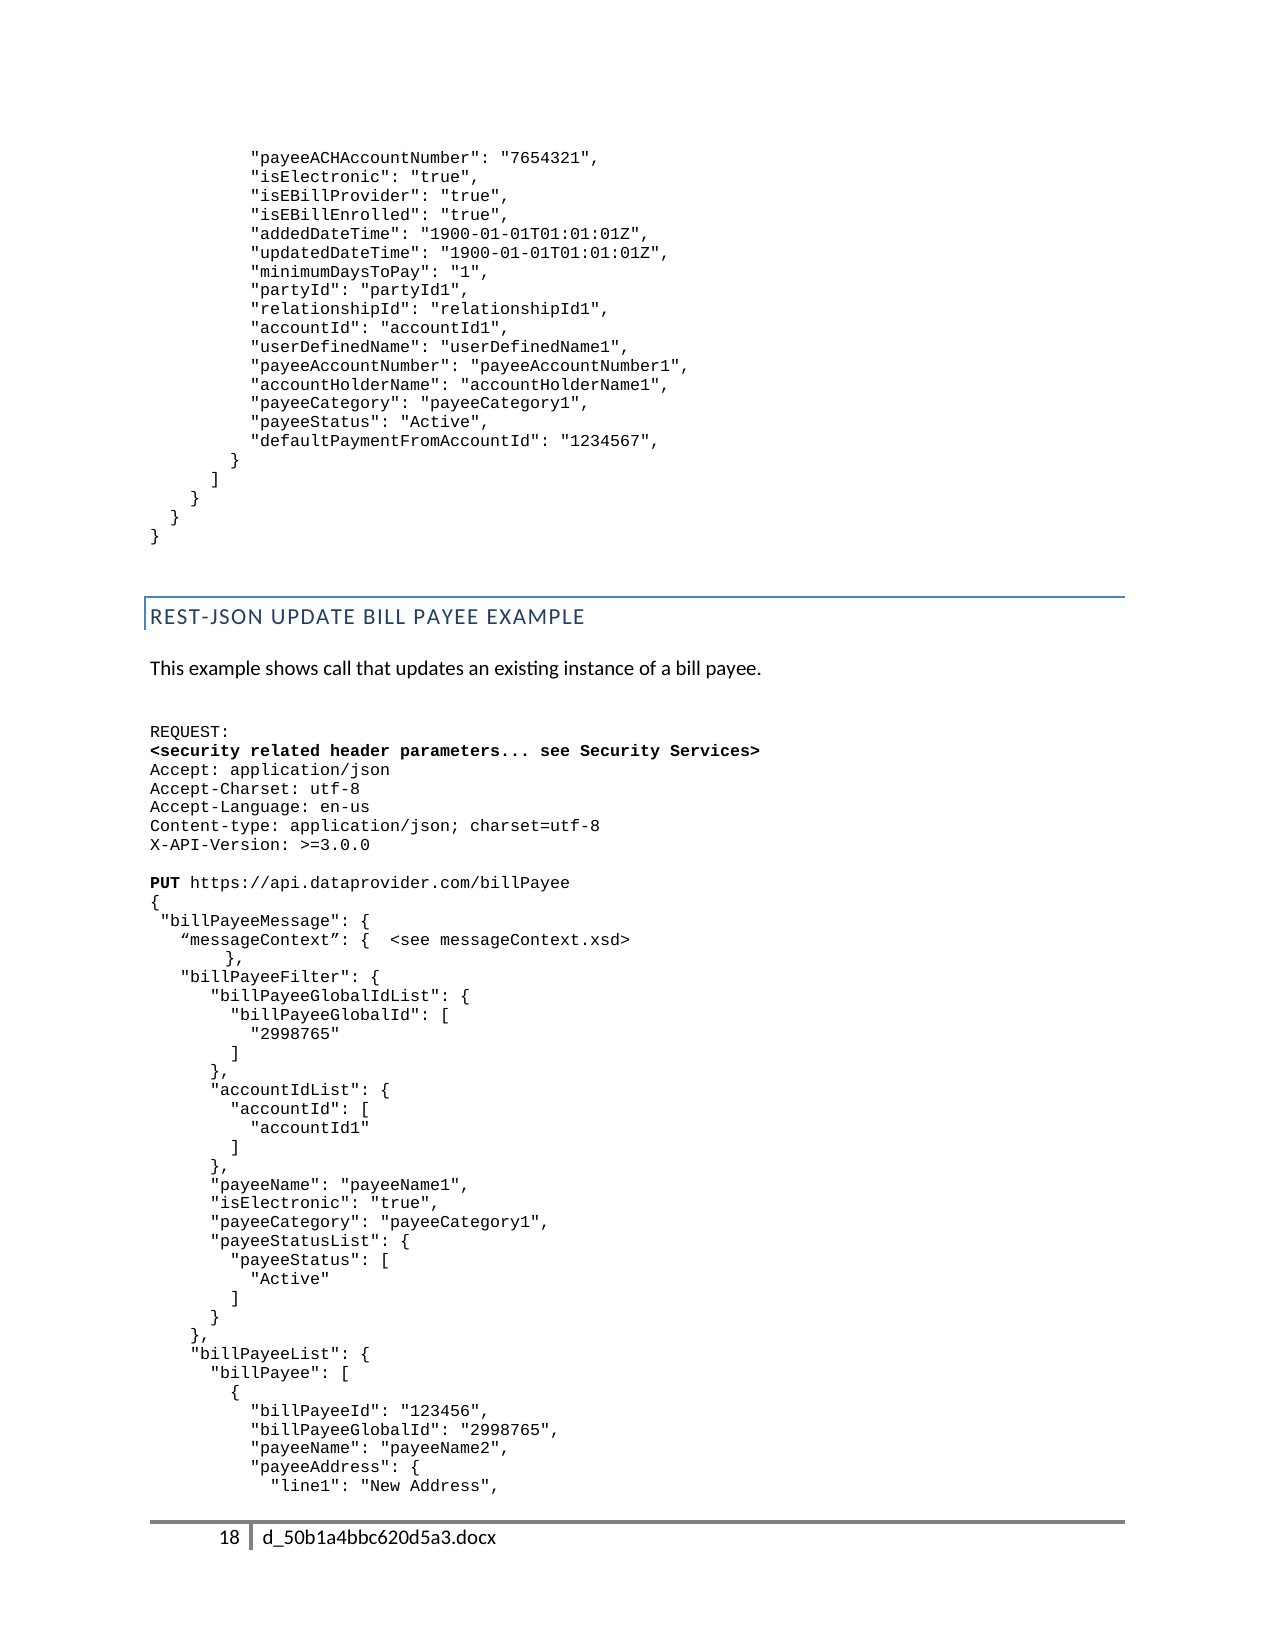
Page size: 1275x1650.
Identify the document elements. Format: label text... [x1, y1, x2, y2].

text "billPayeeList": { [150, 1346, 1125, 1365]
text "payeeName": "payeeName2", [150, 1440, 1125, 1459]
text "isEBillEnrolled": "true", [150, 207, 1125, 225]
text "billPayeeFilter": { [150, 969, 1125, 988]
text "minimumDaysToPay": "1", [150, 263, 1125, 282]
text "isEBillProvider": "true", [150, 188, 1125, 207]
text "accountIdList": { [150, 1082, 1125, 1101]
text "payeeACHAccountNumber": "7654321", [150, 150, 1125, 169]
text } [150, 508, 1125, 527]
text ] [150, 1289, 1125, 1308]
text "Active" [150, 1270, 1125, 1289]
text "billPayeeGlobalId": [ [150, 1006, 1125, 1025]
text "relationshipId": "relationshipId1", [150, 301, 1125, 320]
text "payeeName": "payeeName1", [150, 1176, 1125, 1195]
text "userDefinedName": "userDefinedName1", [150, 338, 1125, 357]
text { [150, 1383, 1125, 1402]
text "isElectronic": "true", [150, 169, 1125, 188]
text "defaultPaymentFromAccountId": "1234567", [150, 433, 1125, 452]
text "billPayeeId": "123456", [150, 1402, 1125, 1421]
text }, [150, 950, 1125, 969]
text "payeeCategory": "payeeCategory1", [150, 395, 1125, 414]
text }, [150, 1157, 1125, 1176]
text "2998765" [150, 1025, 1125, 1044]
text "accountId": "accountId1", [150, 320, 1125, 338]
text <security related header parameters... see Security Services> [150, 742, 1125, 761]
text } [150, 489, 1125, 508]
text "addedDateTime": "1900-01-01T01:01:01Z", [150, 225, 1125, 244]
text { [150, 893, 1125, 912]
text } [150, 452, 1125, 471]
text }, [150, 1063, 1125, 1082]
text This example shows call that updates an existing instance of a bill payee. [150, 655, 1125, 680]
text "billPayeeGlobalId": "2998765", [150, 1421, 1125, 1440]
text "billPayeeGlobalIdList": { [150, 988, 1125, 1006]
text "payeeStatus": [ [150, 1252, 1125, 1270]
text Content-type: application/json; charset=utf-8 [150, 818, 1125, 837]
text "billPayeeMessage": { [150, 912, 1125, 931]
text ] [150, 1138, 1125, 1157]
text "payeeStatus": "Active", [150, 414, 1125, 433]
subtitle REST-JSON UPDATE BILL PAYEE EXAMPLE [146, 598, 1125, 630]
text PUT https://api.dataprovider.com/billPayee [150, 874, 1125, 893]
text "payeeCategory": "payeeCategory1", [150, 1214, 1125, 1233]
text "accountHolderName": "accountHolderName1", [150, 376, 1125, 395]
text "line1": "New Address", [150, 1478, 1125, 1497]
text "isElectronic": "true", [150, 1195, 1125, 1214]
text ] [150, 471, 1125, 489]
text "payeeStatusList": { [150, 1233, 1125, 1252]
text "payeeAddress": { [150, 1459, 1125, 1478]
text }, [150, 1327, 1125, 1346]
text "accountId": [ [150, 1101, 1125, 1119]
text “messageContext”: { <see messageContext.xsd> [150, 931, 1125, 950]
text "payeeAccountNumber": "payeeAccountNumber1", [150, 357, 1125, 376]
text X-API-Version: >=3.0.0 [150, 837, 1125, 856]
text Accept: application/json [150, 761, 1125, 780]
text "billPayee": [ [150, 1365, 1125, 1383]
text REQUEST: [150, 724, 1125, 742]
text "accountId1" [150, 1119, 1125, 1138]
text Accept-Language: en-us [150, 799, 1125, 818]
text "partyId": "partyId1", [150, 282, 1125, 301]
text ] [150, 1044, 1125, 1063]
text } [150, 1308, 1125, 1327]
text "updatedDateTime": "1900-01-01T01:01:01Z", [150, 244, 1125, 263]
text } [150, 527, 1125, 546]
text Accept-Charset: utf-8 [150, 780, 1125, 799]
